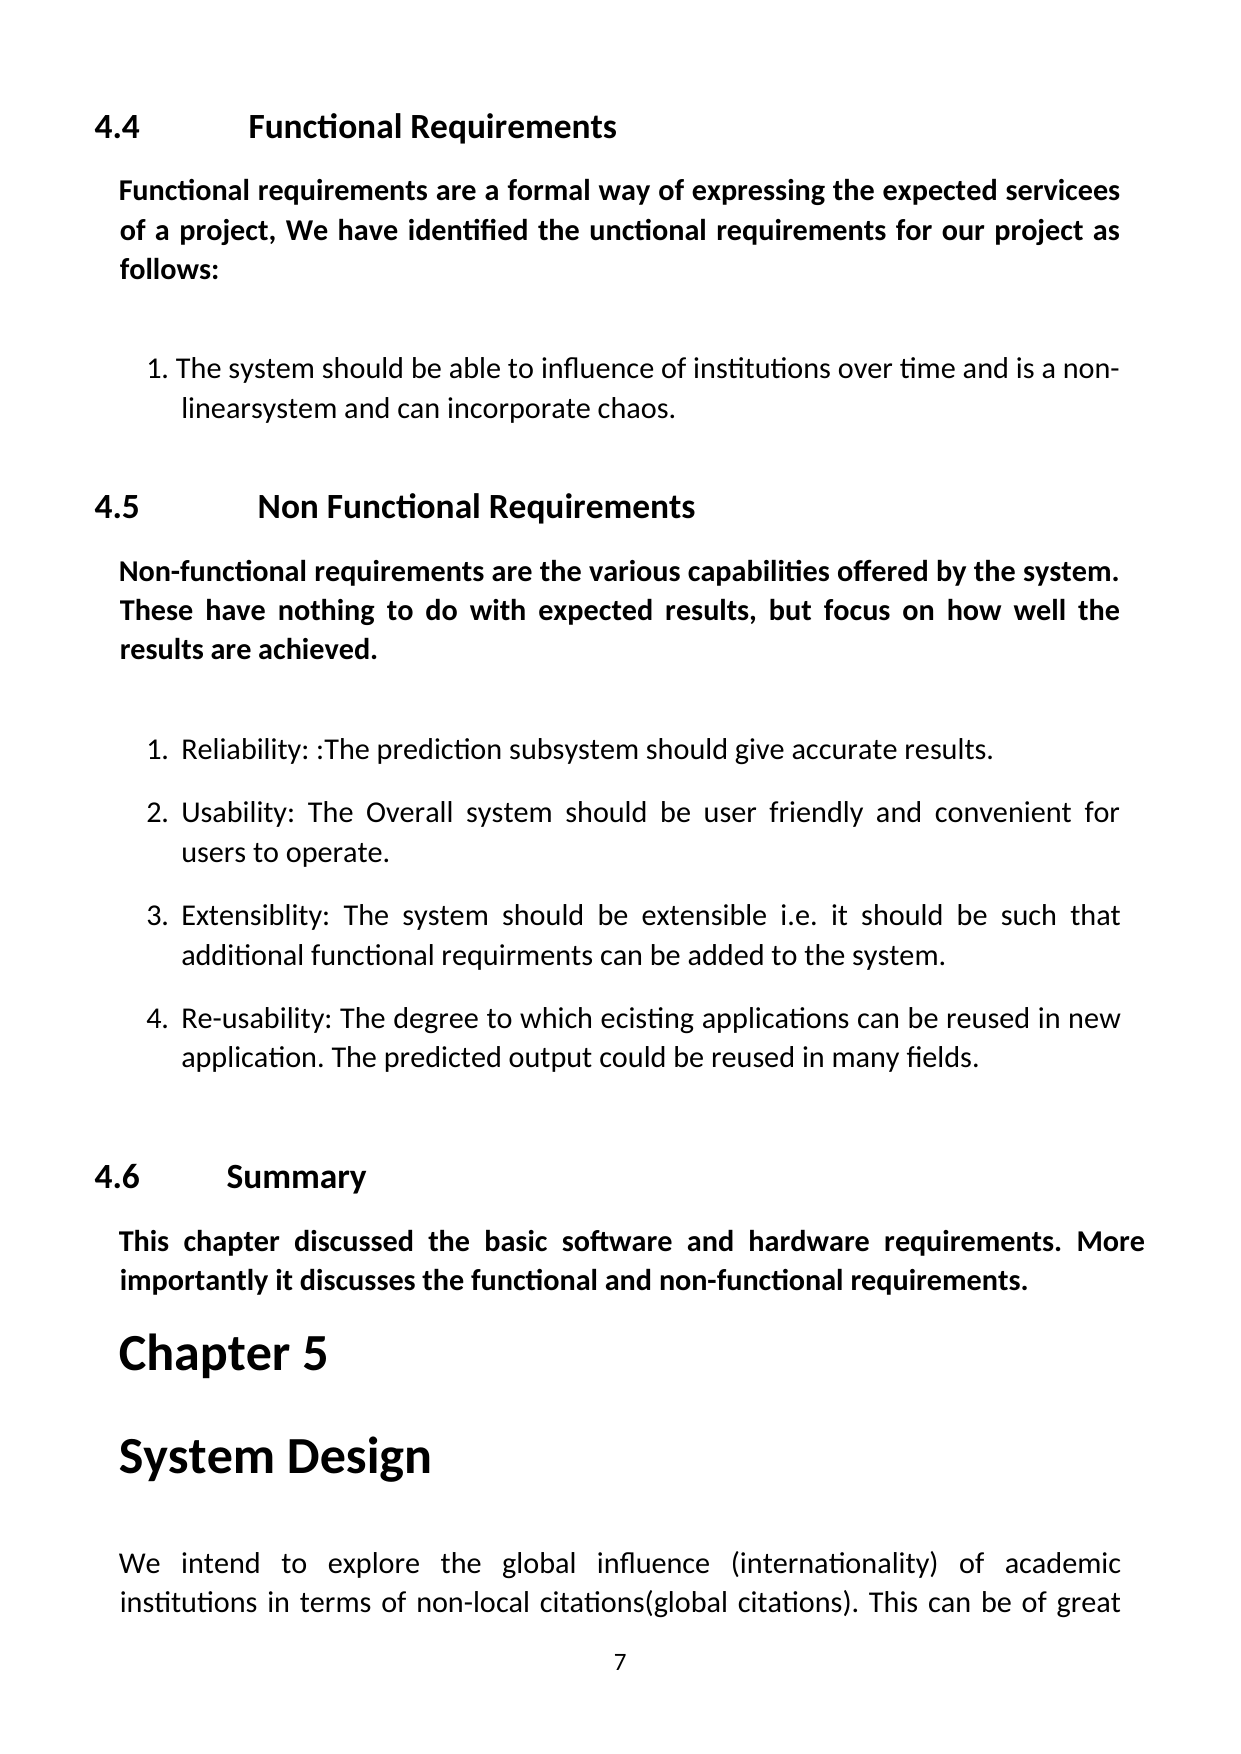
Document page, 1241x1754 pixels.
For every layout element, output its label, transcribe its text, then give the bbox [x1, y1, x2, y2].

subtitle 4.6 Summary [94, 1154, 1120, 1197]
text Chapter 5 [118, 1319, 1146, 1383]
list Reliability: :The prediction subsystem should give accurate results. [146, 730, 1122, 767]
subtitle 4.5 Non Functional Requirements [94, 484, 1120, 527]
list Extensiblity: The system should be extensible i.e. it should be such that additional functional requirments can be added to the system. [146, 896, 1122, 972]
subtitle System Design [118, 1423, 1120, 1487]
list Re-usability: The degree to which ecisting applications can be reused in new application. The predicted output could be reused in many fields. [146, 999, 1122, 1075]
text Functional requirements are a formal way of expressing the expected servicees of a project, We have identified the unctional requirements for our project as follows: [118, 171, 1122, 287]
subtitle 4.4 Functional Requirements [94, 104, 1120, 147]
text 1. The system should be able to influence of institutions over time and is a non-linearsystem and can incorporate chaos. [146, 349, 1122, 426]
list Usability: The Overall system should be user friendly and convenient for users to operate. [146, 793, 1122, 869]
text Non-functional requirements are the various capabilities offered by the system. These have nothing to do with expected results, but focus on how well the results are achieved. [118, 552, 1122, 667]
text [118, 1544, 1122, 1620]
text This chapter discussed the basic software and hardware requirements. More importantly it discusses the functional and non-functional requirements. [118, 1222, 1146, 1298]
